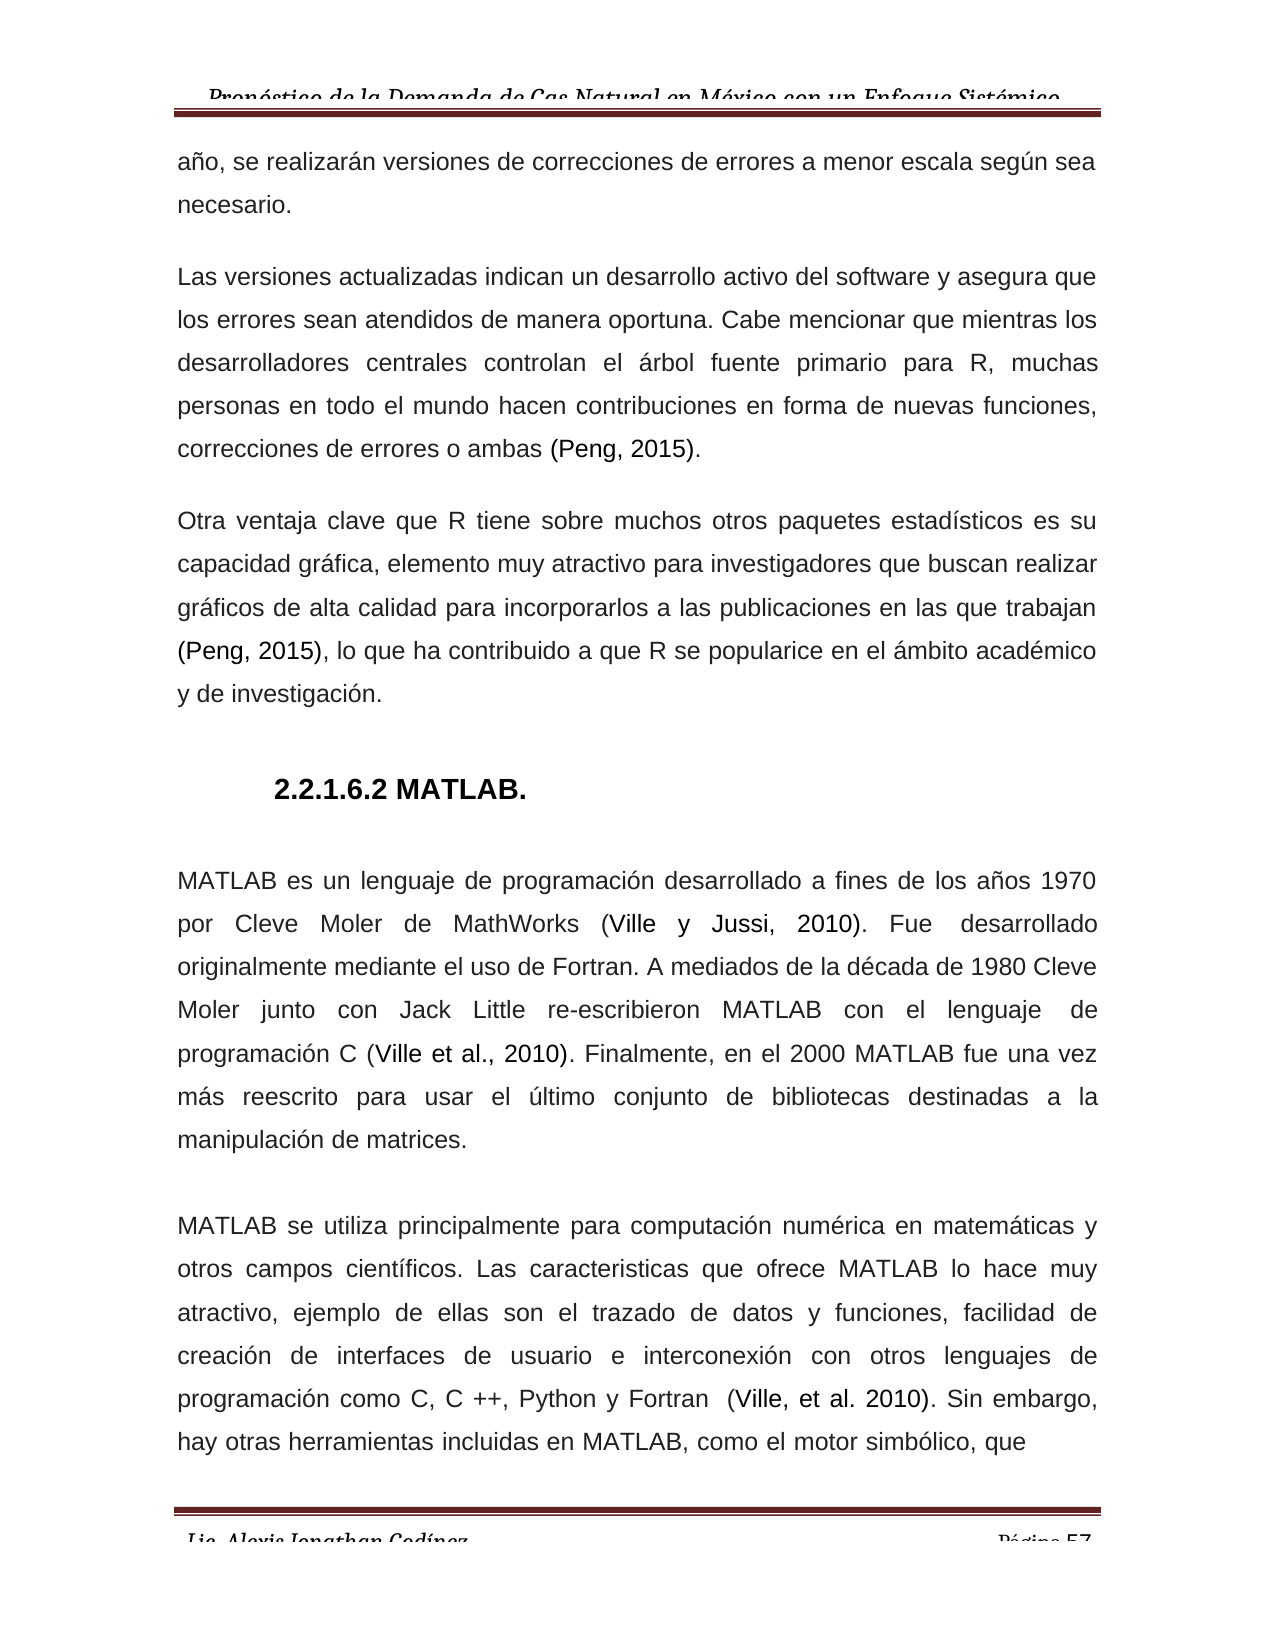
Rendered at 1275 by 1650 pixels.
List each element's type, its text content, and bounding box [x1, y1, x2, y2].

text Las versiones actualizadas indican un desarrollo activo del software y asegura que los errores sean atendidos de manera oportuna. Cabe mencionar que mientras los desarrolladores centrales controlan el árbol fuente primario para R, muchas personas en todo el mundo hacen contribuciones en forma de nuevas funciones, correcciones de errores o ambas (Peng, 2015). [177, 262, 1099, 463]
text Otra ventaja clave que R tiene sobre muchos otros paquetes estadísticos es su capacidad gráfica, elemento muy atractivo para investigadores que buscan realizar gráficos de alta calidad para incorporarlos a las publicaciones en las que trabajan (Peng, 2015), lo que ha contribuido a que R se popularice en el ámbito académico y de investigación. [177, 506, 1098, 708]
text MATLAB se utiliza principalmente para computación numérica en matemáticas y otros campos científicos. Las caracteristicas que ofrece MATLAB lo hace muy atractivo, ejemplo de ellas son el trazado de datos y funciones, facilidad de creación de interfaces de usuario e interconexión con otros lenguajes de programación como C, C ++, Python y Fortran (Ville, et al. 2010). Sin embargo, hay otras herramientas incluidas en MATLAB, como el motor simbólico, que [177, 1211, 1098, 1456]
text MATLAB es un lenguaje de programación desarrollado a fines de los años 1970 por Cleve Moler de MathWorks (Ville y Jussi, 2010). Fue desarrollado originalmente mediante el uso de Fortran. A mediados de la década de 1980 Cleve Moler junto con Jack Little re-escribieron MATLAB con el lenguaje de programación C (Ville et al., 2010). Finalmente, en el 2000 MATLAB fue una vez más reescrito para usar el último conjunto de bibliotecas destinadas a la manipulación de matrices. [177, 866, 1098, 1153]
text año, se realizarán versiones de correcciones de errores a menor escala según sea necesario. [177, 147, 1097, 218]
subtitle MATLAB. [274, 772, 1260, 806]
